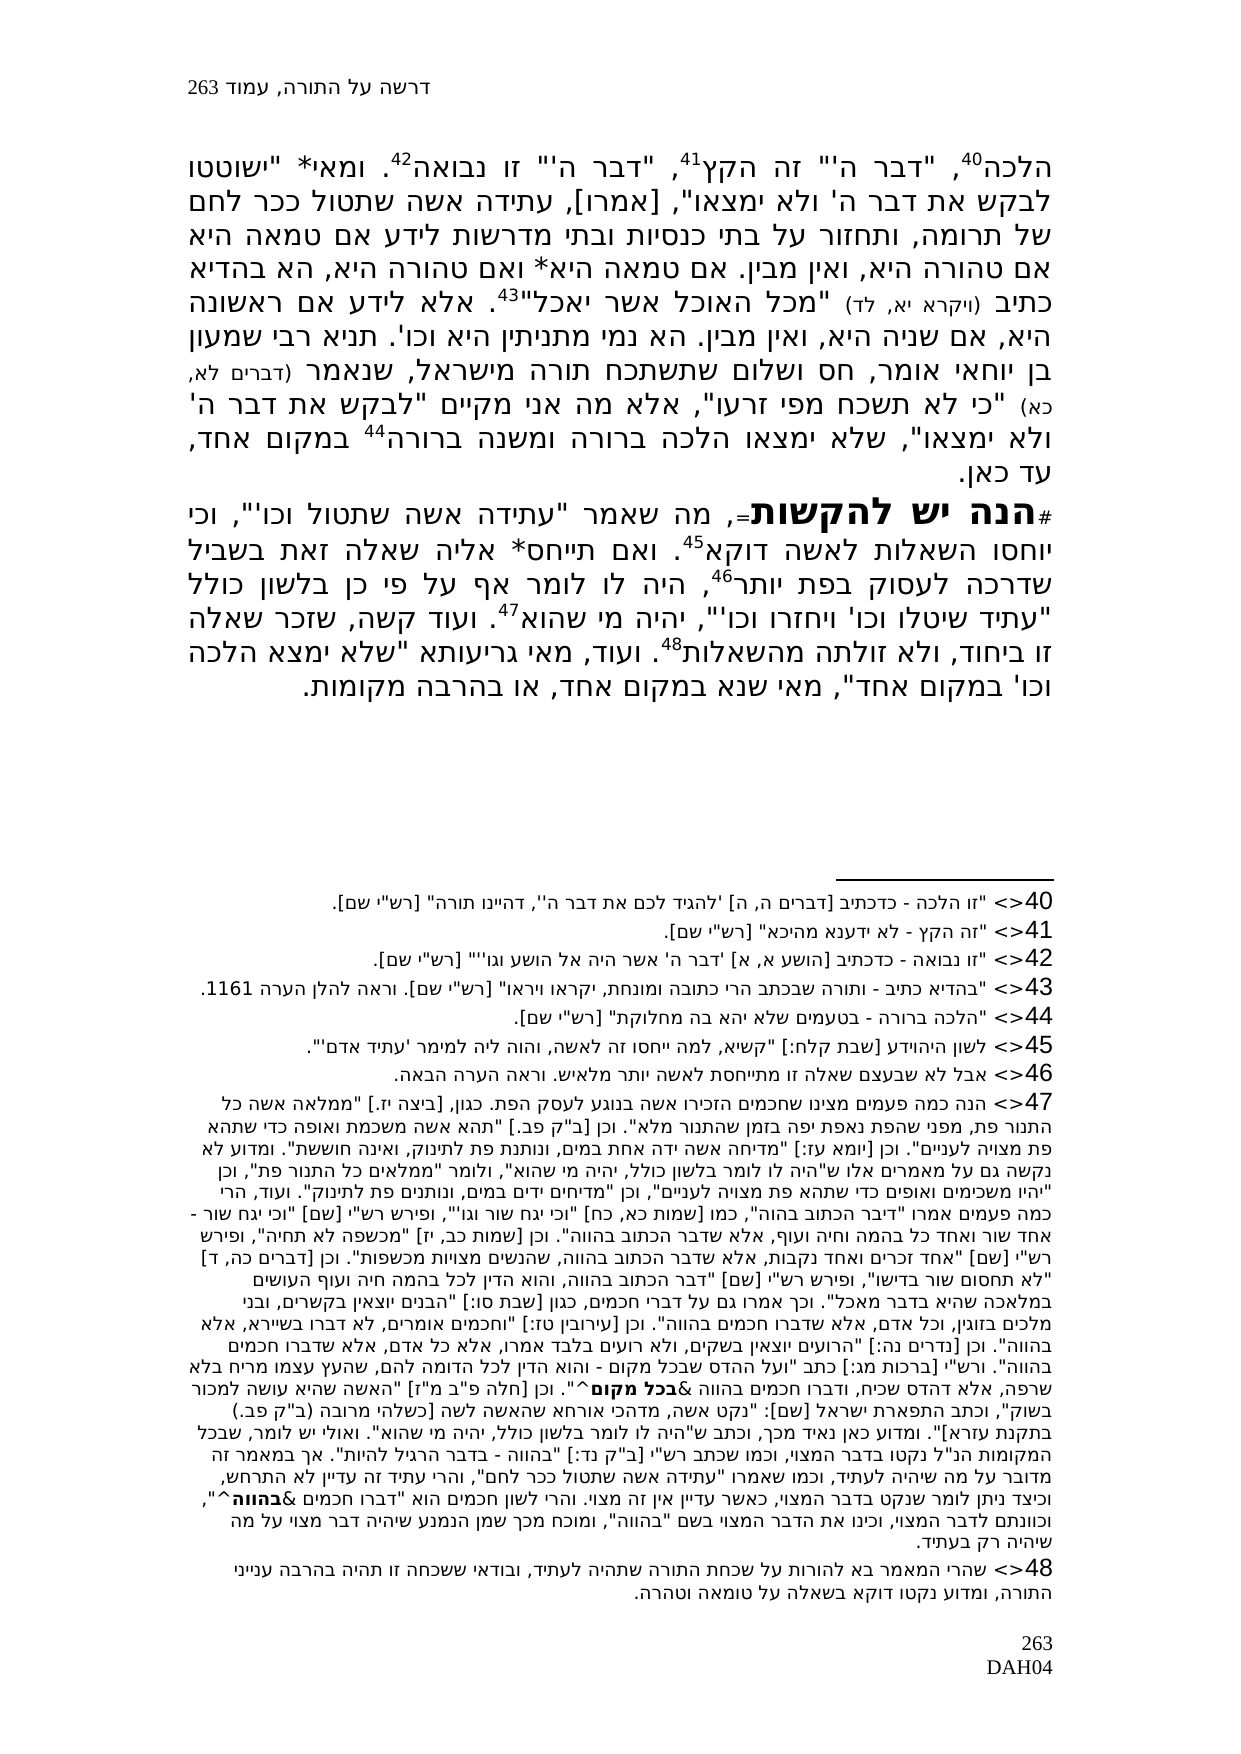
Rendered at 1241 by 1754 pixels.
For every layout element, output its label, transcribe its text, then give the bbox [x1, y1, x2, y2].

text #ובפרק תולין=* (שבת קלח:), תנו רבנן, כשנכנסו רבותינו לכרם שביבנה, אמרו עתידה תורה שתשתכח מישראל, שנאמר (עמוס ח, א) "הנה ימים באים נאם ה' והשלחתי רעב בארץ לא רעב ללחם ולא צמא למים כי אם לשמוע את דבר ה'". וכתיב (שם פסוק יב) "ונעו מים עד ים ומצפון ועד מזרח* ישוטטו לבקש את דבר ה' ולא ימצאו". "דבר ה'" זו הלכה, "דבר ה'" זה הקץ, "דבר ה'" זו נבואה. ומאי* "ישוטטו לבקש את דבר ה' ולא ימצאו", [אמרו], עתידה אשה שתטול ככר לחם של תרומה, ותחזור על בתי כנסיות ובתי מדרשות לידע אם טמאה היא אם טהורה היא, ואין מבין. אם טמאה היא* ואם טהורה היא, הא בהדיא כתיב (ויקרא יא, לד) "מכל האוכל אשר יאכל". אלא לידע אם ראשונה היא, אם שניה היא, ואין מבין. הא נמי מתניתין היא וכו'. תניא רבי שמעון בן יוחאי אומר, חס ושלום שתשתכח תורה מישראל, שנאמר (דברים לא, כא) "כי לא תשכח מפי זרעו", אלא מה אני מקיים "לבקש את דבר ה' ולא ימצאו", שלא ימצאו הלכה ברורה ומשנה ברורה במקום אחד, עד כאן. [187, 150, 1053, 489]
text #הנה יש להקשות=, מה שאמר "עתידה אשה שתטול וכו'", וכי יוחסו השאלות לאשה דוקא. ואם תייחס* אליה שאלה זאת בשביל שדרכה לעסוק בפת יותר, היה לו לומר אף על פי כן בלשון כולל "עתיד שיטלו וכו' ויחזרו וכו'", יהיה מי שהוא. ועוד קשה, שזכר שאלה זו ביחוד, ולא זולתה מהשאלות. ועוד, מאי גריעותא "שלא ימצא הלכה וכו' במקום אחד", מאי שנא במקום אחד, או בהרבה מקומות. [187, 489, 1053, 703]
